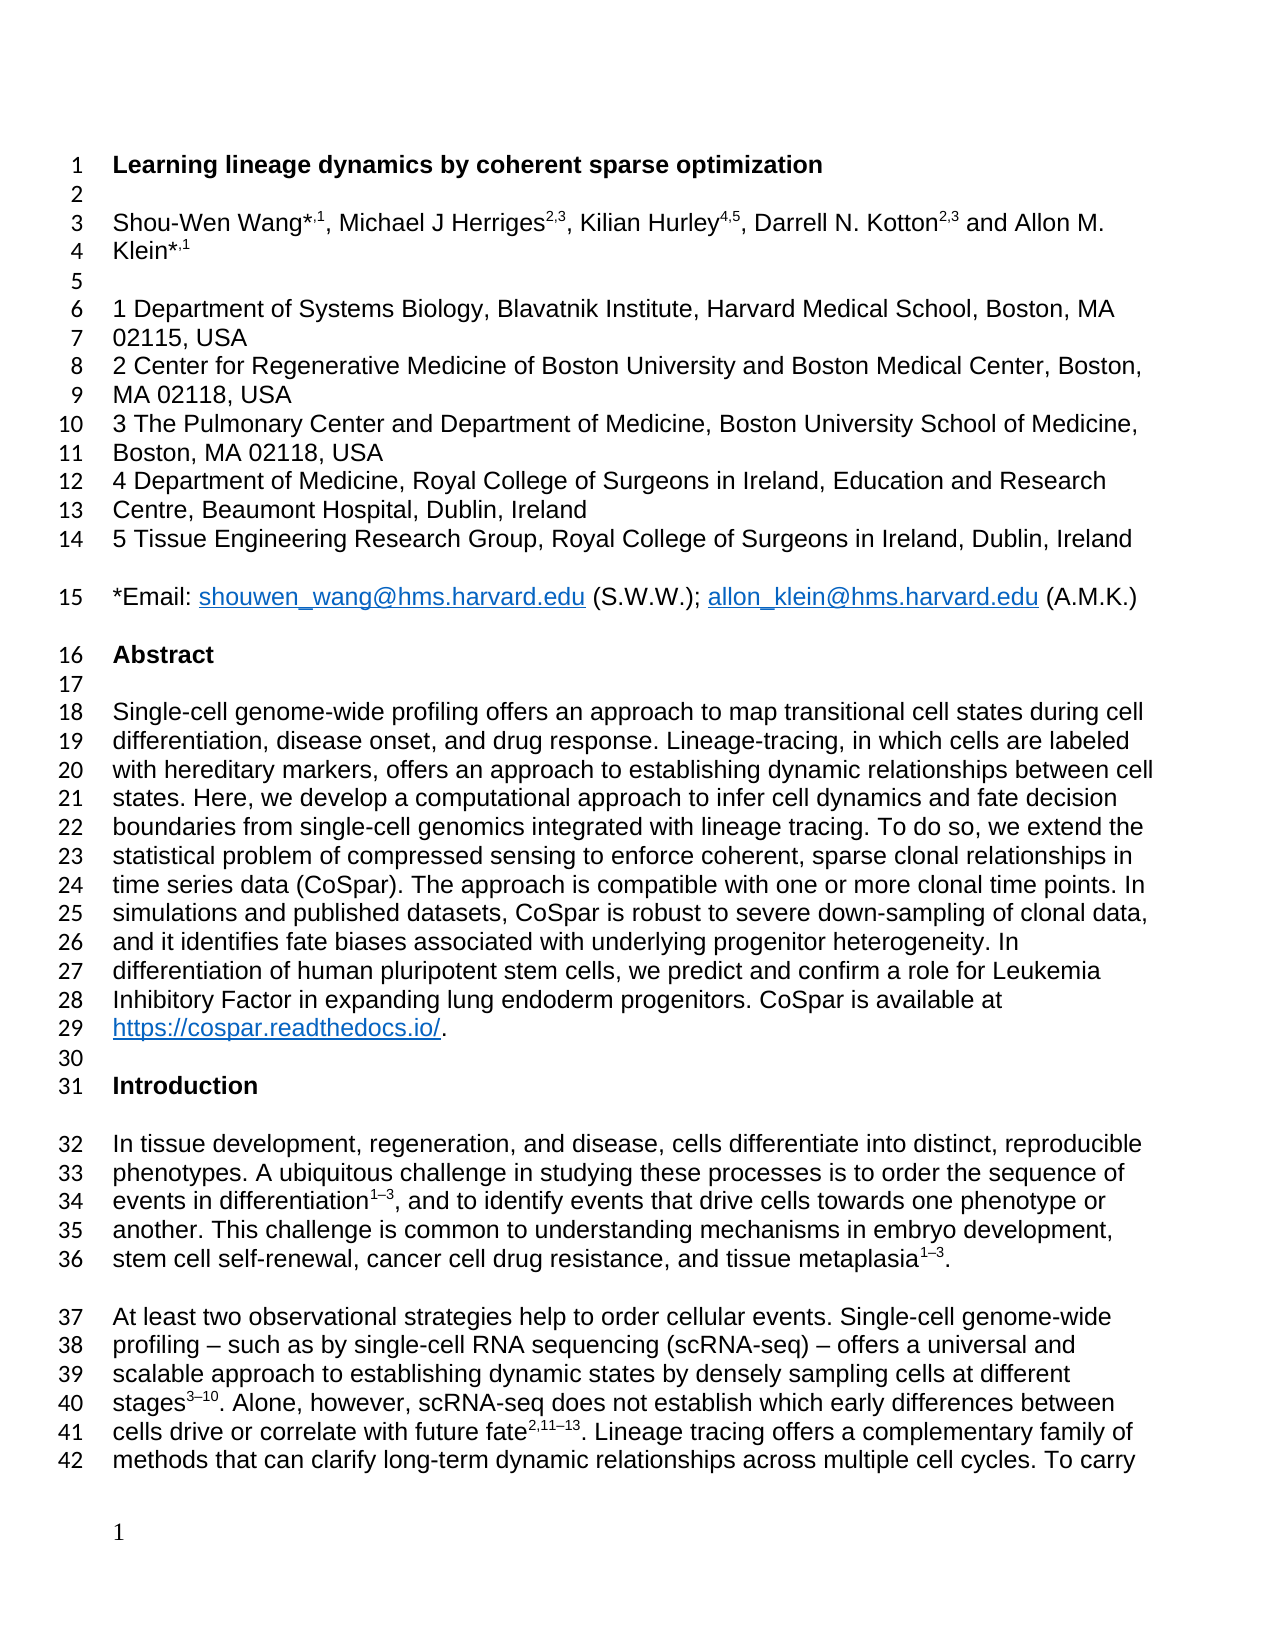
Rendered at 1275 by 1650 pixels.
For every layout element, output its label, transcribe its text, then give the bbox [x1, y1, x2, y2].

text In tissue development, regeneration, and disease, cells differentiate into distinct, reproducible phenotypes. A ubiquitous challenge in studying these processes is to order the sequence of events in differentiation1–3, and to identify events that drive cells towards one phenotype or another. This challenge is common to understanding mechanisms in embryo development, stem cell self-renewal, cancer cell drug resistance, and tissue metaplasia1–3. [112, 1129, 1162, 1272]
text *Email: shouwen_wang@hms.harvard.edu (S.W.W.); allon_klein@hms.harvard.edu (A.M.K.) [112, 582, 1162, 610]
text 2 Center for Regenerative Medicine of Boston University and Boston Medical Center, Boston, MA 02118, USA [112, 351, 1162, 409]
text Single-cell genome-wide profiling offers an approach to map transitional cell states during cell differentiation, disease onset, and drug response. Lineage-tracing, in which cells are labeled with hereditary markers, offers an approach to establishing dynamic relationships between cell states. Here, we develop a computational approach to infer cell dynamics and fate decision boundaries from single-cell genomics integrated with lineage tracing. To do so, we extend the statistical problem of compressed sensing to enforce coherent, sparse clonal relationships in time series data (CoSpar). The approach is compatible with one or more clonal time points. In simulations and published datasets, CoSpar is robust to severe down-sampling of clonal data, and it identifies fate biases associated with underlying progenitor heterogeneity. In differentiation of human pluripotent stem cells, we predict and confirm a role for Leukemia Inhibitory Factor in expanding lung endoderm progenitors. CoSpar is available at https://cospar.readthedocs.io/. [112, 697, 1162, 1042]
text Shou-Wen Wang*,1, Michael J Herriges2,3, Kilian Hurley4,5, Darrell N. Kotton2,3 and Allon M. Klein*,1 [112, 207, 1162, 265]
text 3 The Pulmonary Center and Department of Medicine, Boston University School of Medicine, Boston, MA 02118, USA [112, 409, 1162, 466]
text Abstract [112, 639, 1162, 668]
text Learning lineage dynamics by coherent sparse optimization [112, 150, 1162, 179]
text Introduction [112, 1071, 1162, 1099]
text 1 Department of Systems Biology, Blavatnik Institute, Harvard Medical School, Boston, MA 02115, USA [112, 294, 1162, 351]
text 5 Tissue Engineering Research Group, Royal College of Surgeons in Ireland, Dublin, Ireland [112, 524, 1162, 552]
text 4 Department of Medicine, Royal College of Surgeons in Ireland, Education and Research Centre, Beaumont Hospital, Dublin, Ireland [112, 466, 1162, 524]
